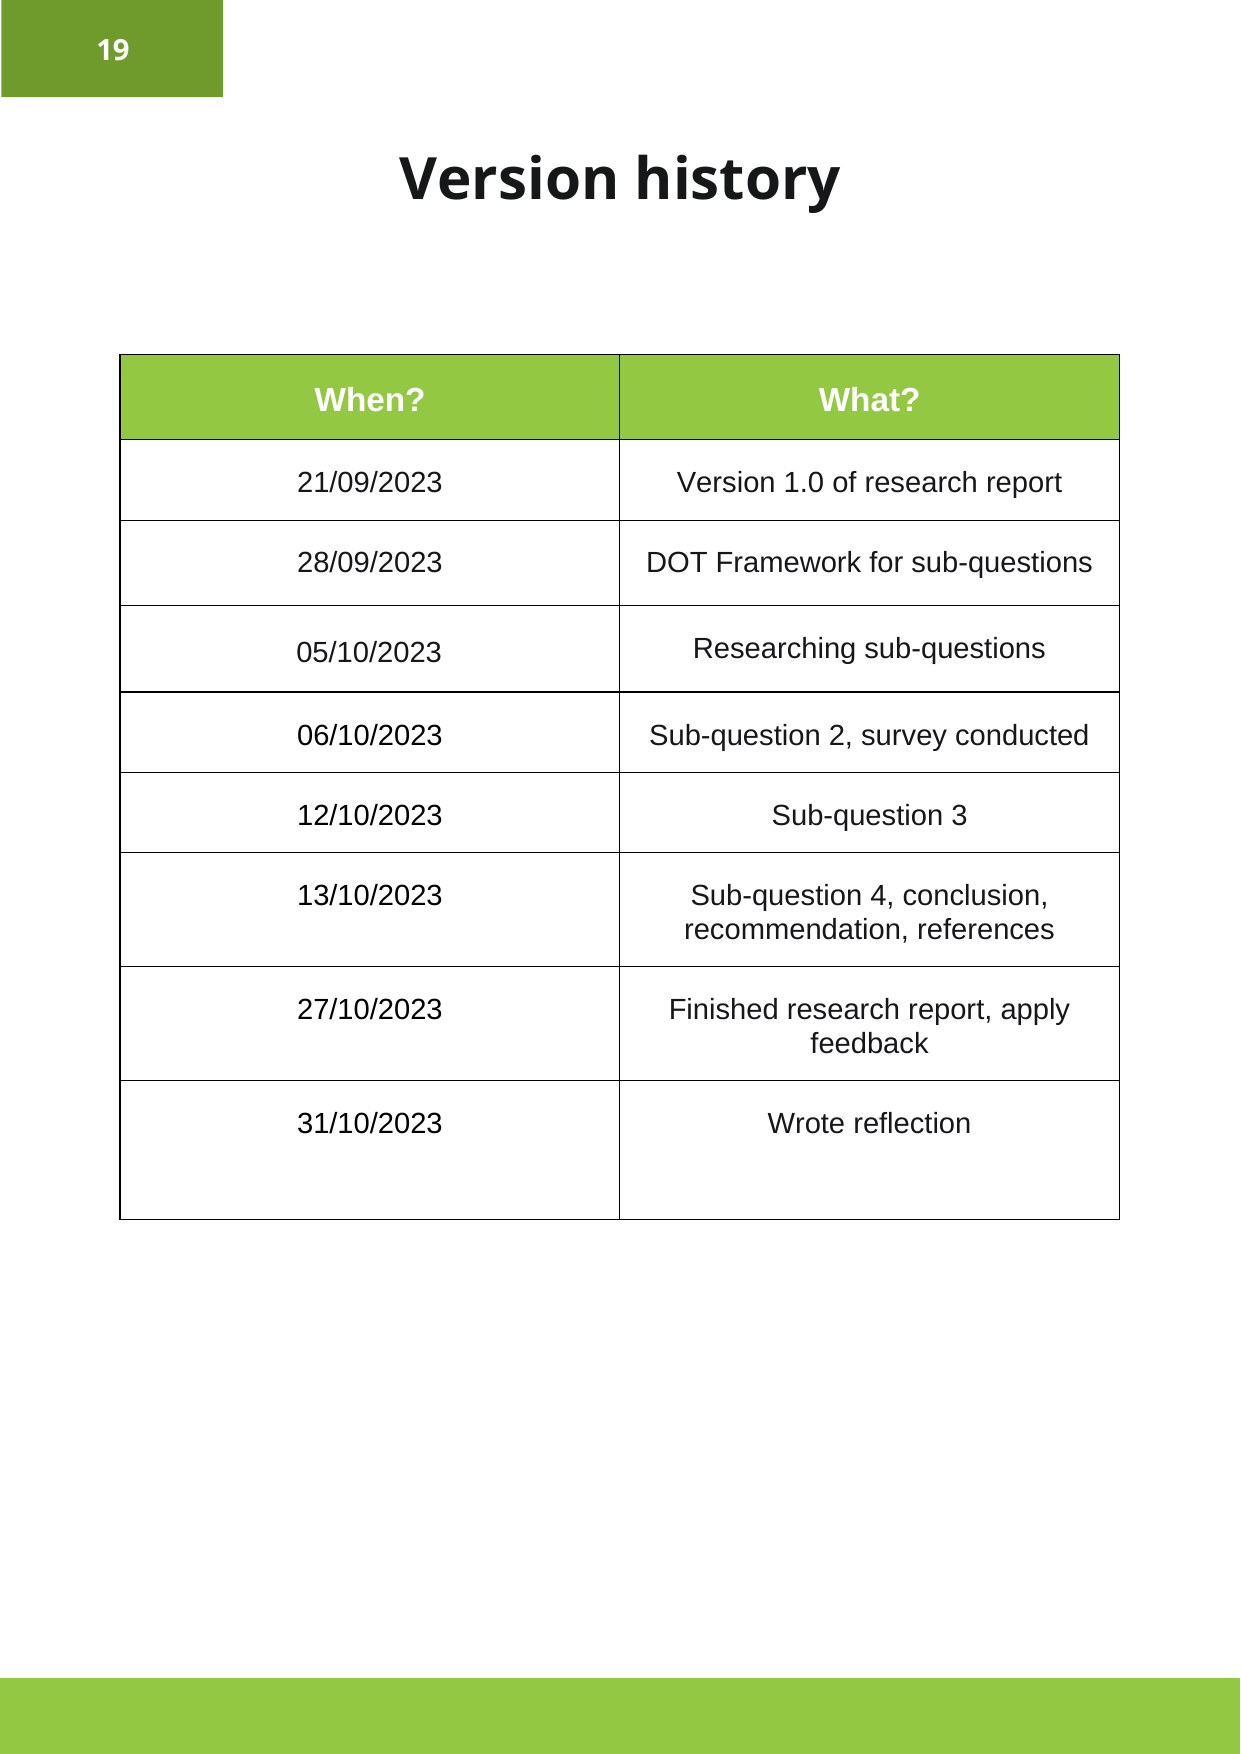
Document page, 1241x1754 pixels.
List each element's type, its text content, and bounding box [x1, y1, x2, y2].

table_cell 06/10/2023 [121, 693, 619, 772]
table_cell F05/10/20235 [121, 606, 619, 691]
table_cell 12/10/2023 [121, 773, 619, 852]
table_cell Wrote reflection [620, 1081, 1119, 1219]
table_header What? [620, 355, 1119, 439]
table_cell Researching sub-questions [620, 606, 1119, 691]
table_cell Finished research report, apply feedback [620, 967, 1119, 1080]
table_header When? [121, 355, 619, 439]
table_cell Sub-question 4, conclusion, recommendation, references [620, 853, 1119, 966]
table_cell 28/09/2023 [121, 521, 619, 605]
table_cell Version 1.0 of research report [620, 440, 1119, 519]
table_cell Sub-question 2, survey conducted [620, 693, 1119, 772]
table_cell 27/10/2023 [121, 967, 619, 1080]
table_cell 21/09/2023 [121, 440, 619, 519]
table_cell DOT Framework for sub-questions [620, 521, 1119, 605]
table_cell Sub-question 3 [620, 773, 1119, 852]
table_cell 31/10/2023 [121, 1081, 619, 1219]
table_cell 13/10/2023 [121, 853, 619, 966]
subtitle Version history [120, 137, 1120, 217]
